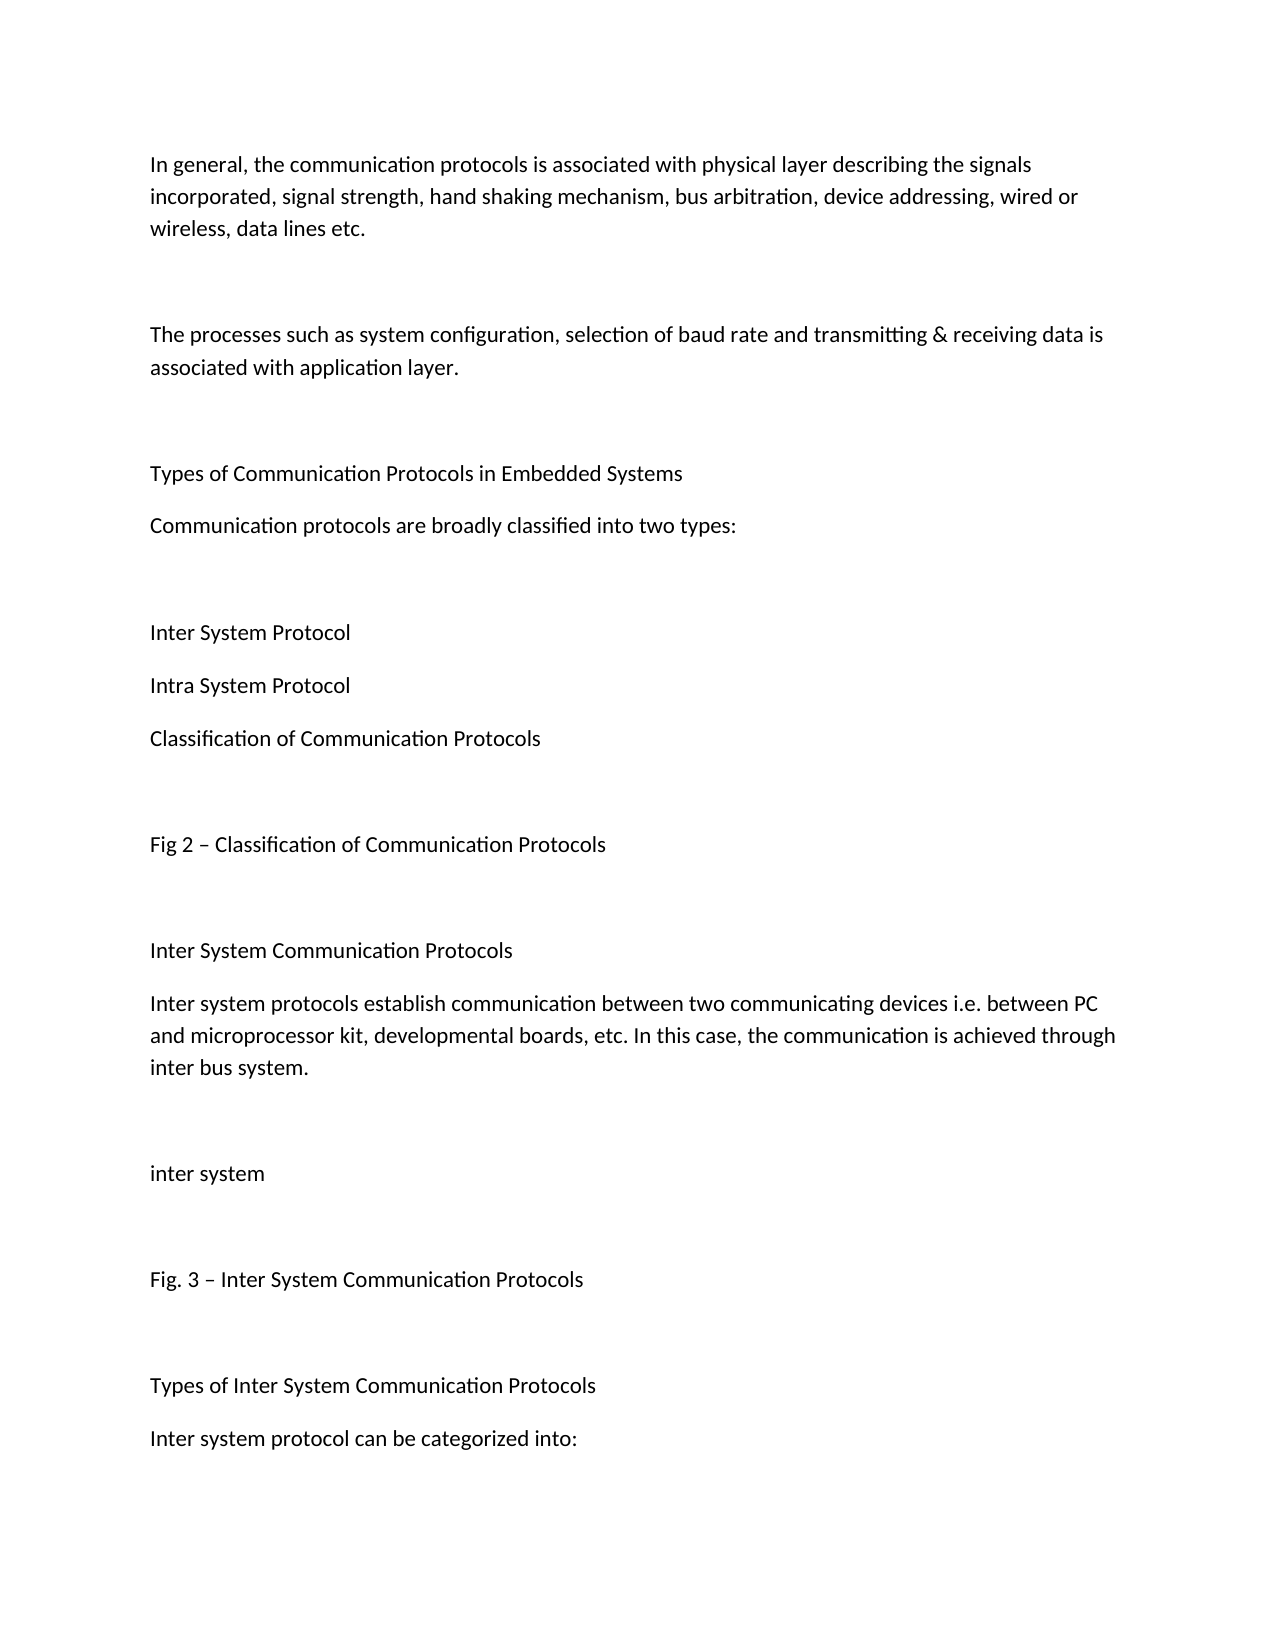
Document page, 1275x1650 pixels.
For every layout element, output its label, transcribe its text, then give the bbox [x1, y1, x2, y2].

text Classification of Communication Protocols [150, 724, 1125, 752]
text In general, the communication protocols is associated with physical layer describing the signals incorporated, signal strength, hand shaking mechanism, bus arbitration, device addressing, wired or wireless, data lines etc. [150, 150, 1125, 242]
text Types of Inter System Communication Protocols [150, 1371, 1125, 1399]
text Fig. 3 – Inter System Communication Protocols [150, 1265, 1125, 1293]
text Fig 2 – Classification of Communication Protocols [150, 830, 1125, 858]
text Inter System Protocol [150, 618, 1125, 646]
text Inter system protocol can be categorized into: [150, 1424, 1125, 1452]
text Communication protocols are broadly classified into two types: [150, 512, 1125, 540]
text inter system [150, 1159, 1125, 1187]
text Types of Communication Protocols in Embedded Systems [150, 459, 1125, 487]
text Intra System Protocol [150, 671, 1125, 699]
text Inter System Communication Protocols [150, 936, 1125, 964]
text Inter system protocols establish communication between two communicating devices i.e. between PC and microprocessor kit, developmental boards, etc. In this case, the communication is achieved through inter bus system. [150, 989, 1125, 1081]
text The processes such as system configuration, selection of baud rate and transmitting & receiving data is associated with application layer. [150, 320, 1125, 381]
